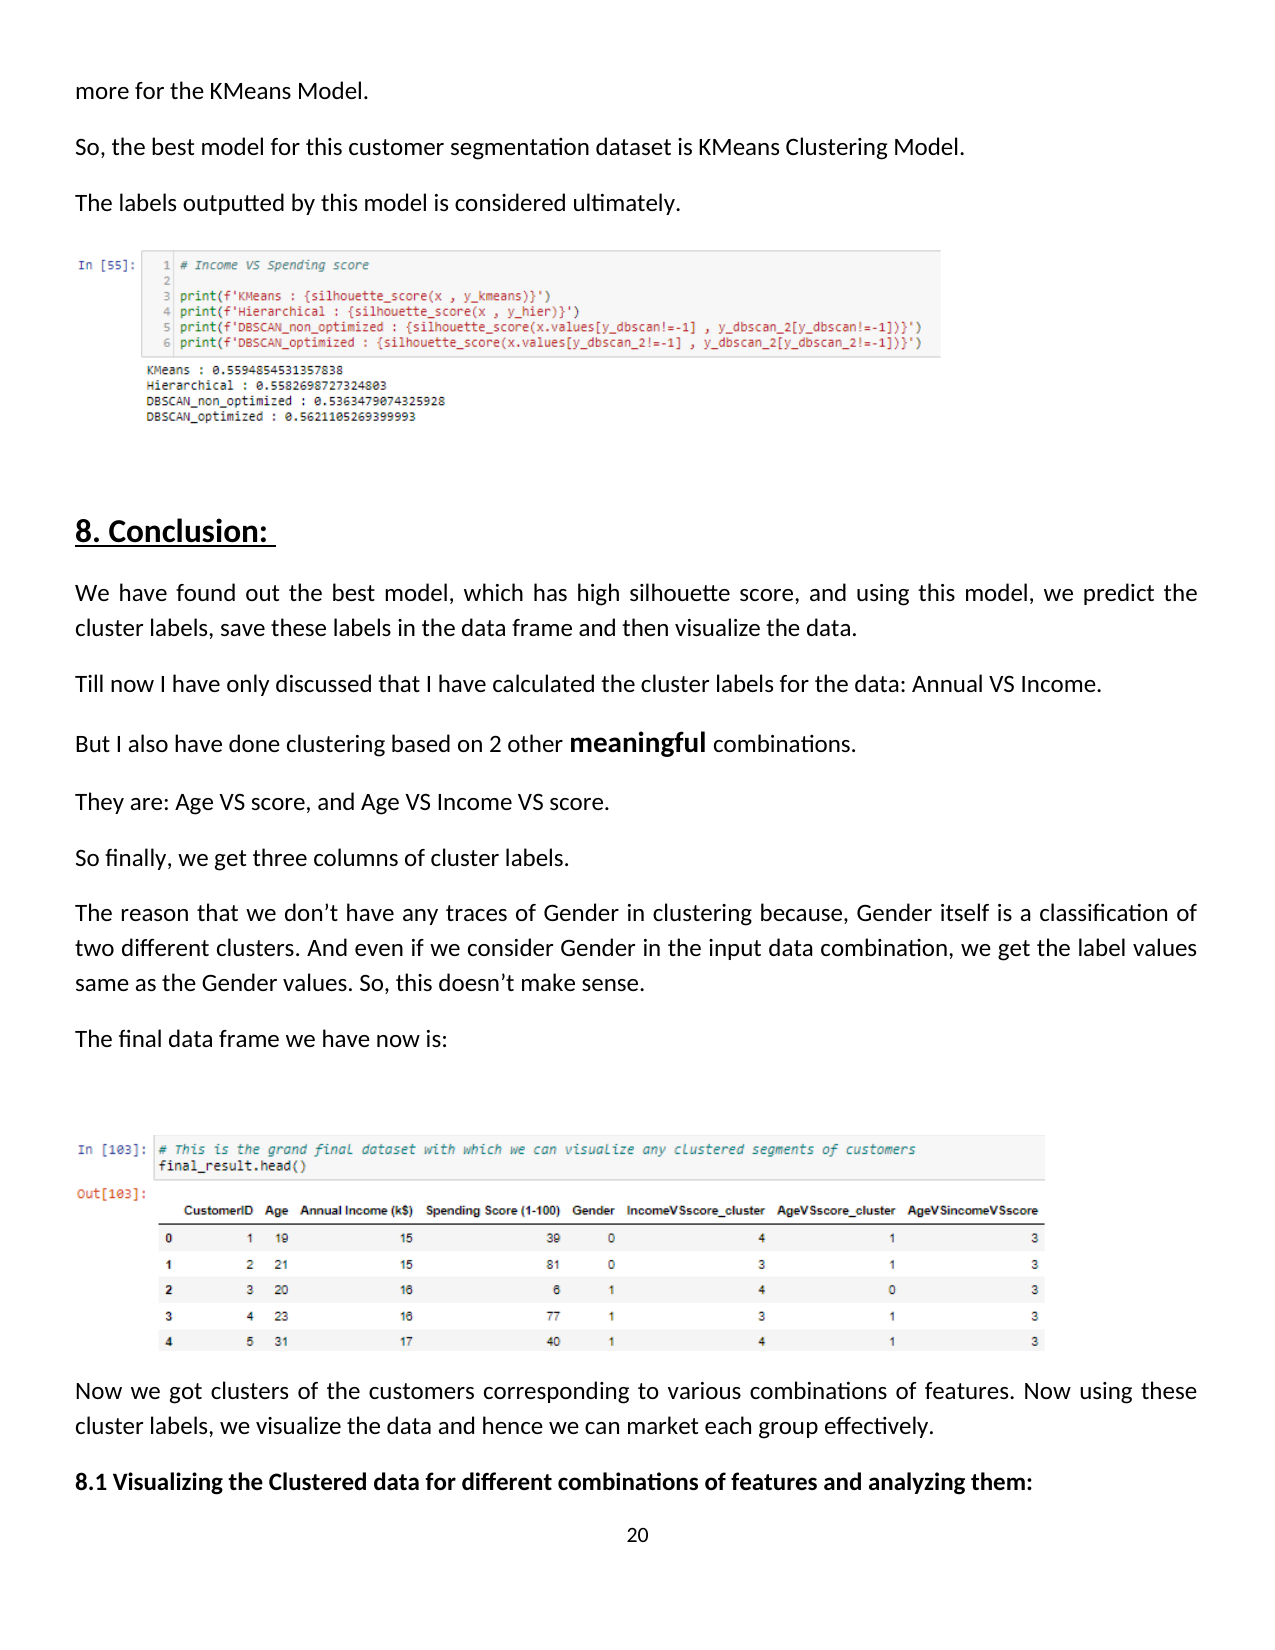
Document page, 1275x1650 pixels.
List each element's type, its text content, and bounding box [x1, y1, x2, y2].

text So, the best model for this customer segmentation dataset is KMeans Clustering Model. [75, 131, 1200, 161]
text The labels outputted by this model is considered ultimately. [75, 187, 1200, 217]
picture [75, 1135, 1046, 1351]
text So finally, we get three columns of cluster labels. [75, 842, 1200, 872]
text We have found out the best model, which has high silhouette score, and using this model, we predict the cluster labels, save these labels in the data frame and then visualize the data. [75, 577, 1200, 643]
text 8.1 Visualizing the Clustered data for different combinations of features and analyzing them: [75, 1466, 1200, 1497]
text 8. Conclusion: [75, 510, 1200, 551]
text But I also have done clustering based on 2 other meaningful combinations. [75, 724, 1200, 760]
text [75, 75, 1200, 106]
text Now we got clusters of the customers corresponding to various combinations of features. Now using these cluster labels, we visualize the data and hence we can market each group effectively. [75, 1375, 1200, 1441]
text The reason that we don’t have any traces of Gender in clustering because, Gender itself is a classification of two different clusters. And even if we consider Gender in the input data combination, we get the label values same as the Gender values. So, this doesn’t make sense. [75, 897, 1200, 998]
text They are: Age VS score, and Age VS Income VS score. [75, 786, 1200, 816]
text Till now I have only discussed that I have calculated the cluster labels for the data: Annual VS Income. [75, 668, 1200, 699]
picture [75, 242, 941, 434]
text The final data frame we have now is: [75, 1023, 1200, 1054]
